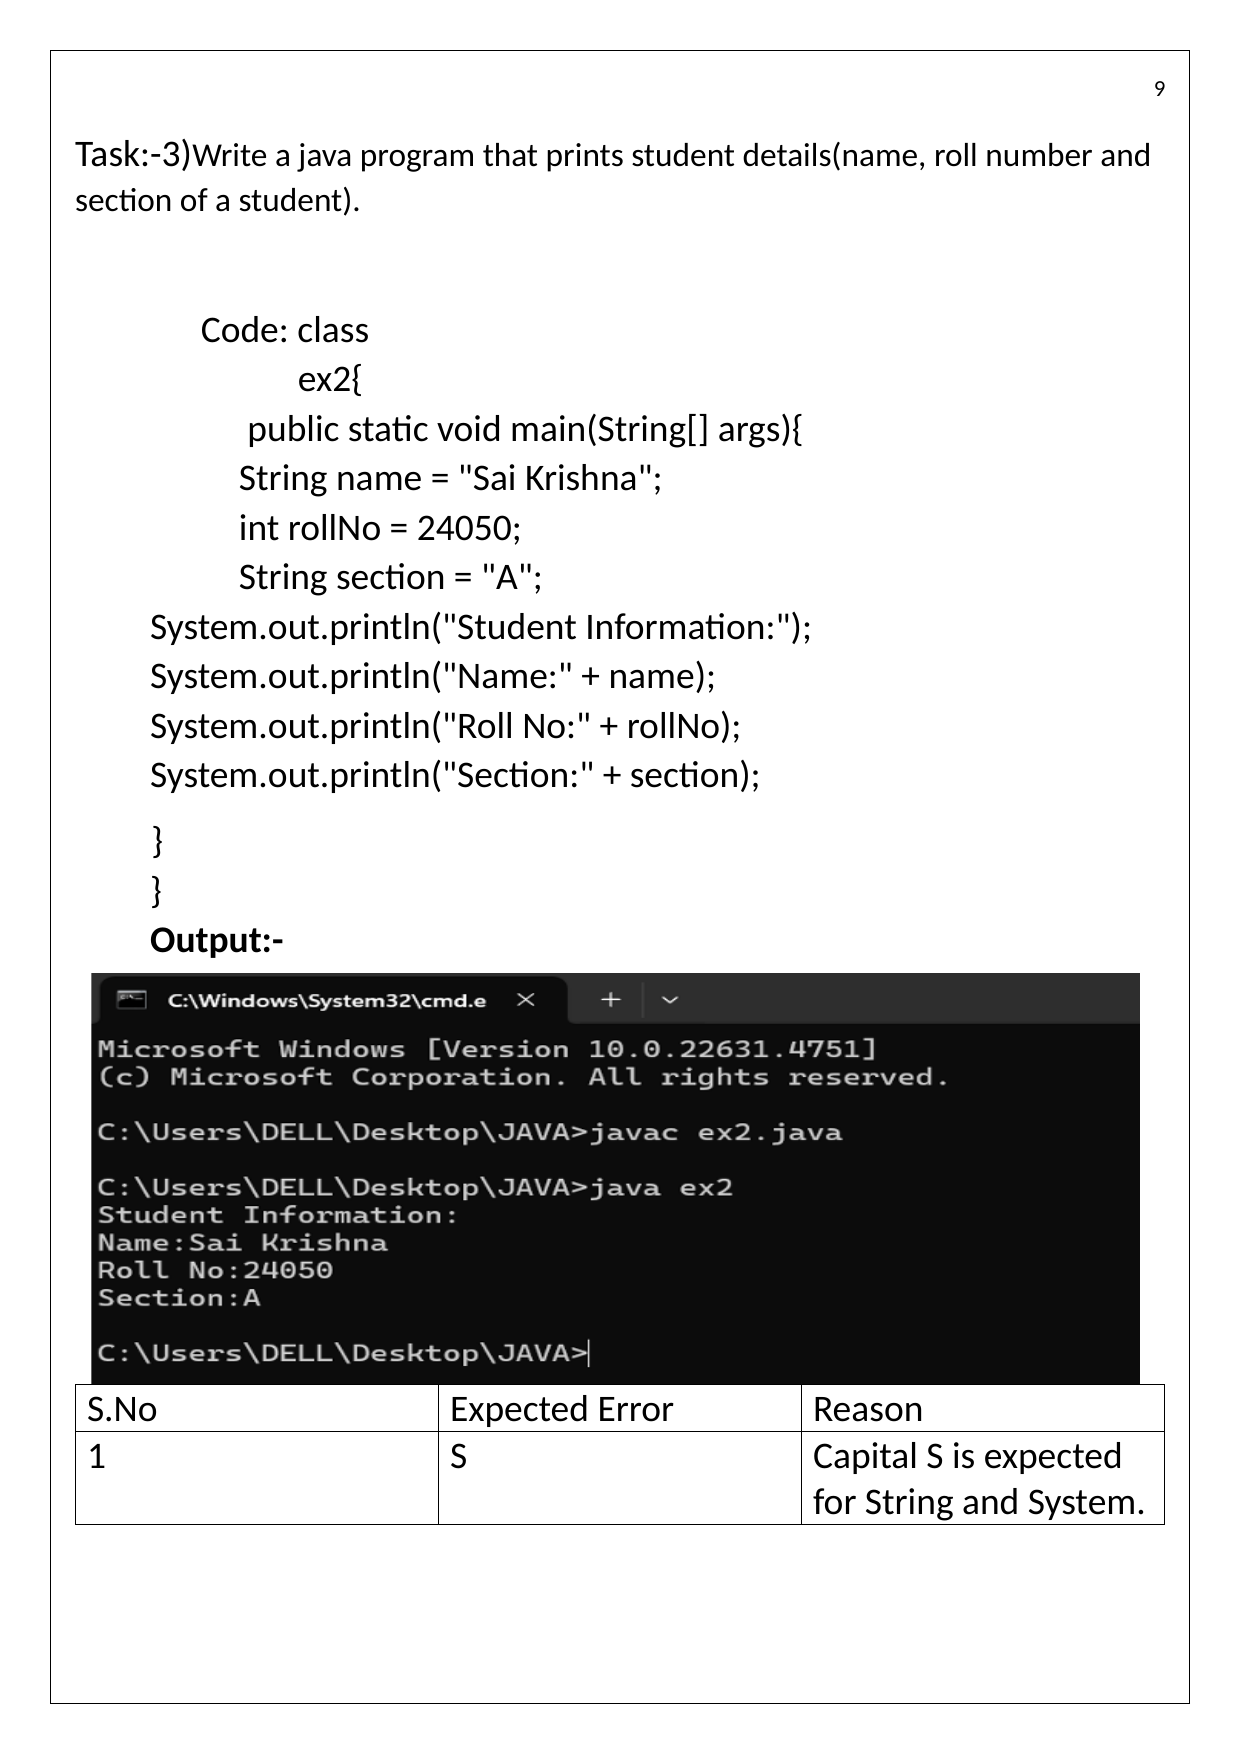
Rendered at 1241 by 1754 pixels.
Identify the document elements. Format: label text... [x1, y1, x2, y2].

table_cell S [439, 1432, 801, 1524]
table_header Reason [802, 1385, 1164, 1431]
table_header Expected Error [439, 1385, 801, 1431]
table_header S.No [76, 1385, 438, 1431]
table_cell 1 [76, 1432, 438, 1524]
text Code: class ex2{ public static void main(String[] args){ String name = "Sai Krishna"; int rollNo = 24050; String section = "A"; System.out.println("Student Information:"); System.out.println("Name:" + name); System.out.println("Roll No:" + rollNo); System.out.println("Section:" + section); [150, 306, 1165, 797]
text Task:-3)Write a java program that prints student details(name, roll number and section of a student). [75, 130, 1165, 220]
text } } Output:- [75, 817, 1165, 962]
picture [90, 973, 1139, 1383]
table_cell Capital S is expected for String and System. [802, 1432, 1164, 1524]
